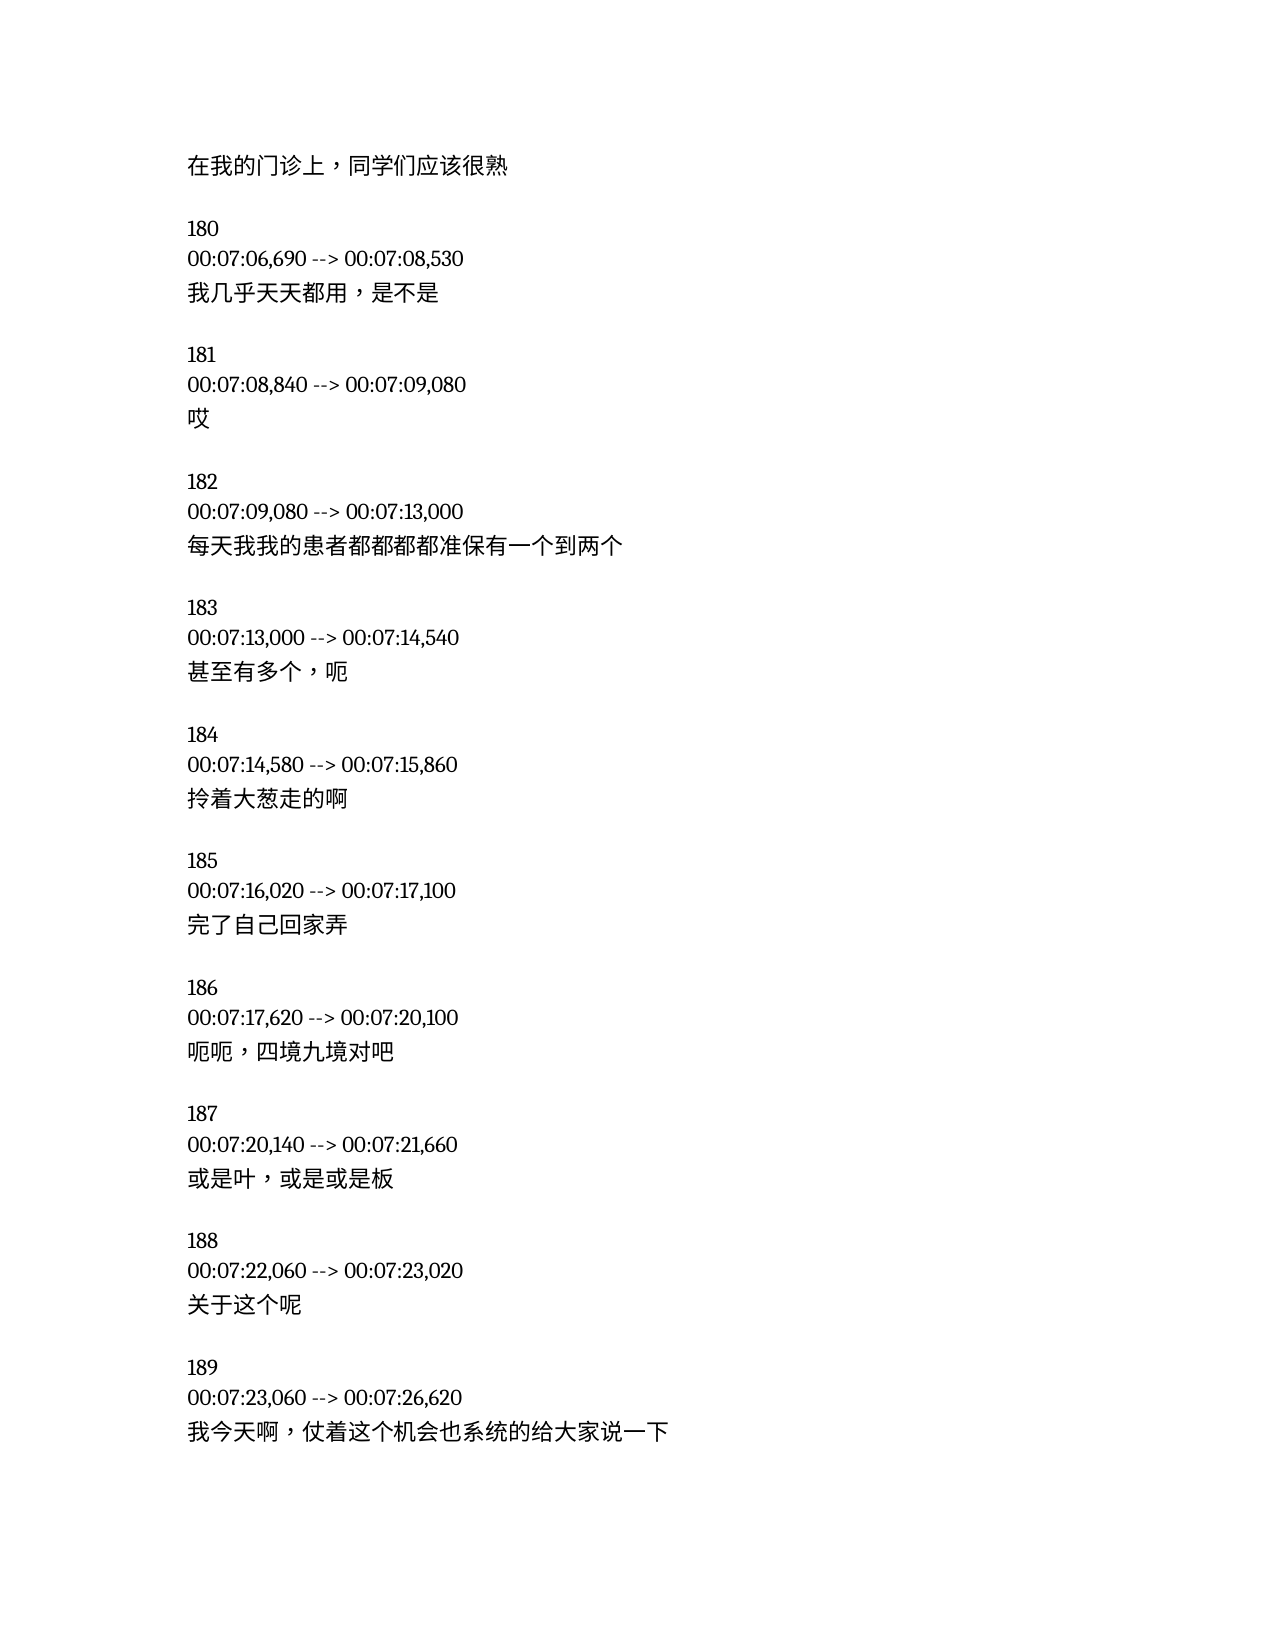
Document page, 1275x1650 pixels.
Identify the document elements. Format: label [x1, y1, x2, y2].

text [187, 150, 1087, 1477]
